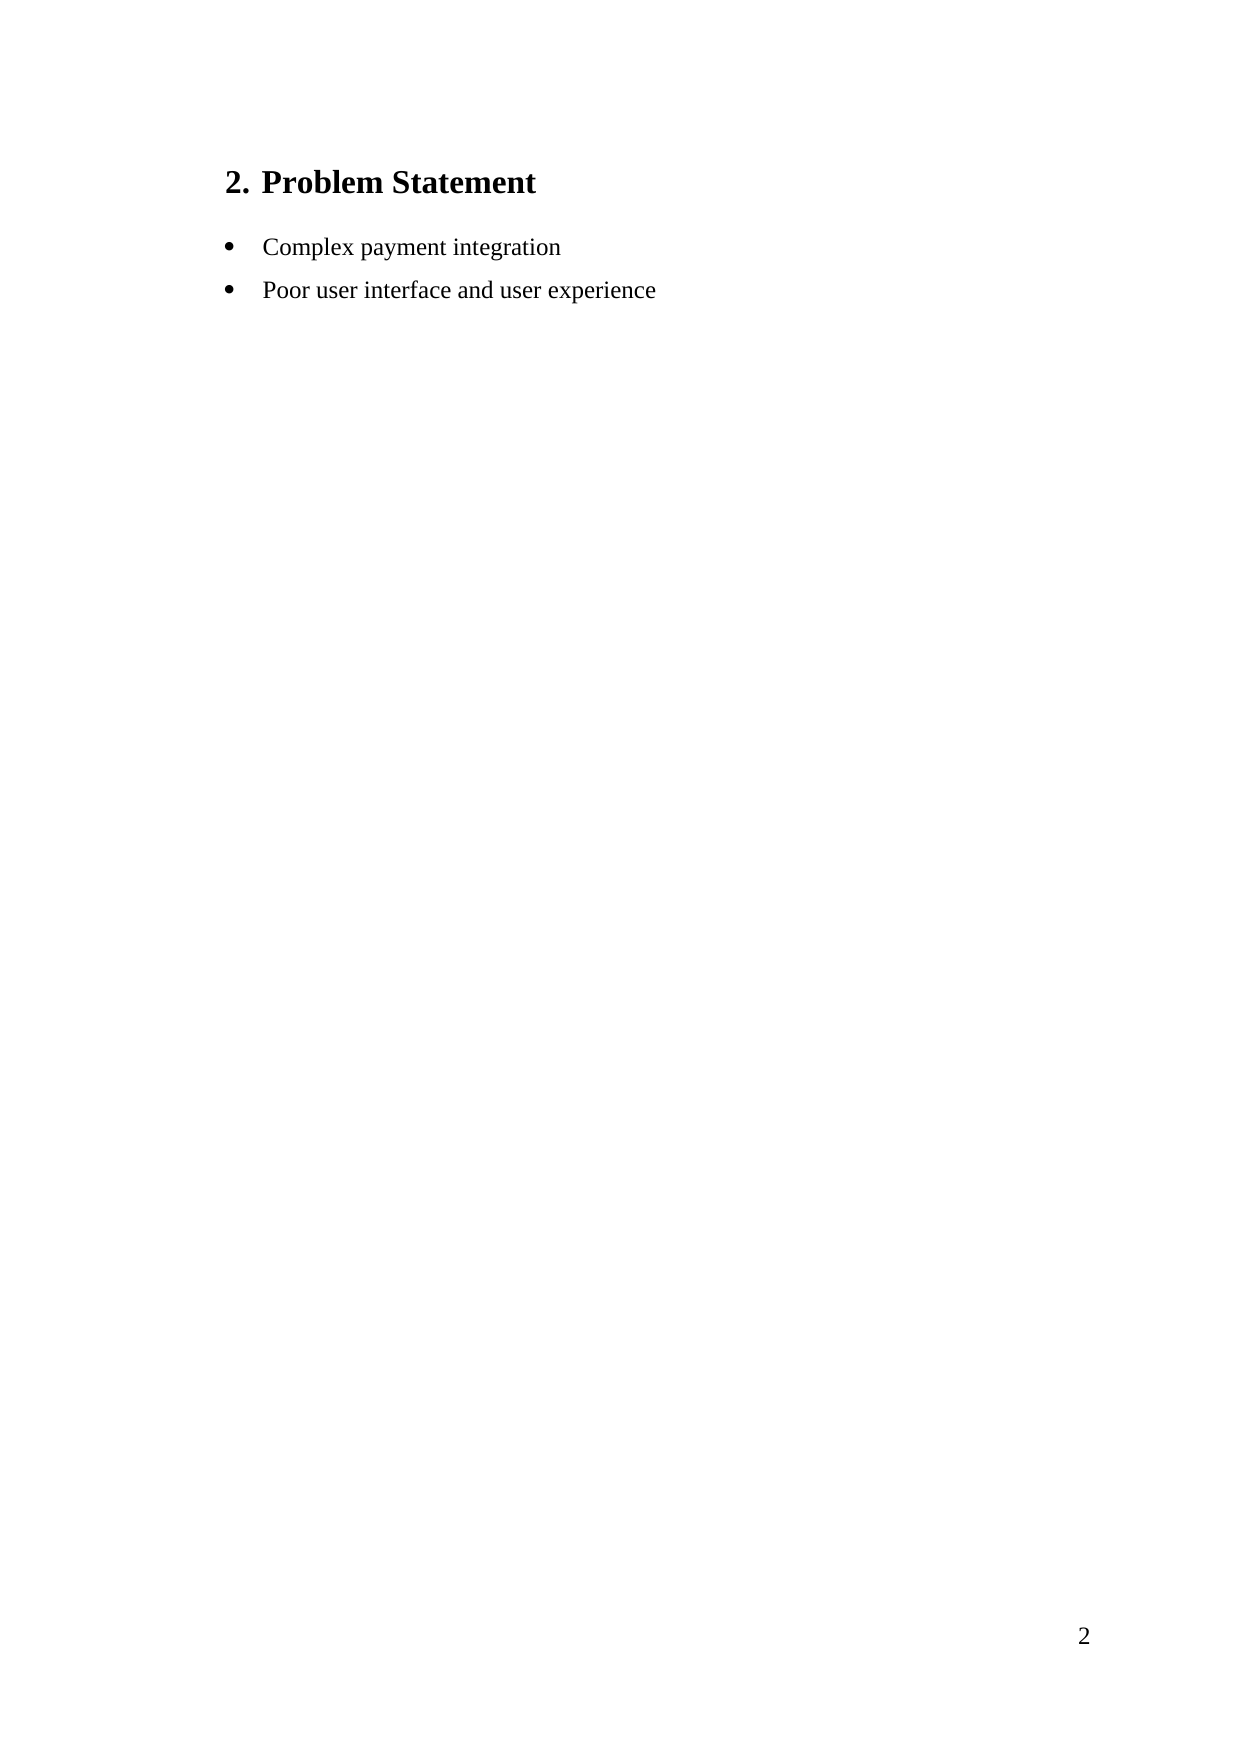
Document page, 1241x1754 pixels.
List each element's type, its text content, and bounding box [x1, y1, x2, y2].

list Complex payment integration [225, 232, 1090, 261]
list Poor user interface and user experience [225, 276, 1090, 304]
subtitle Problem Statement [225, 162, 1090, 201]
